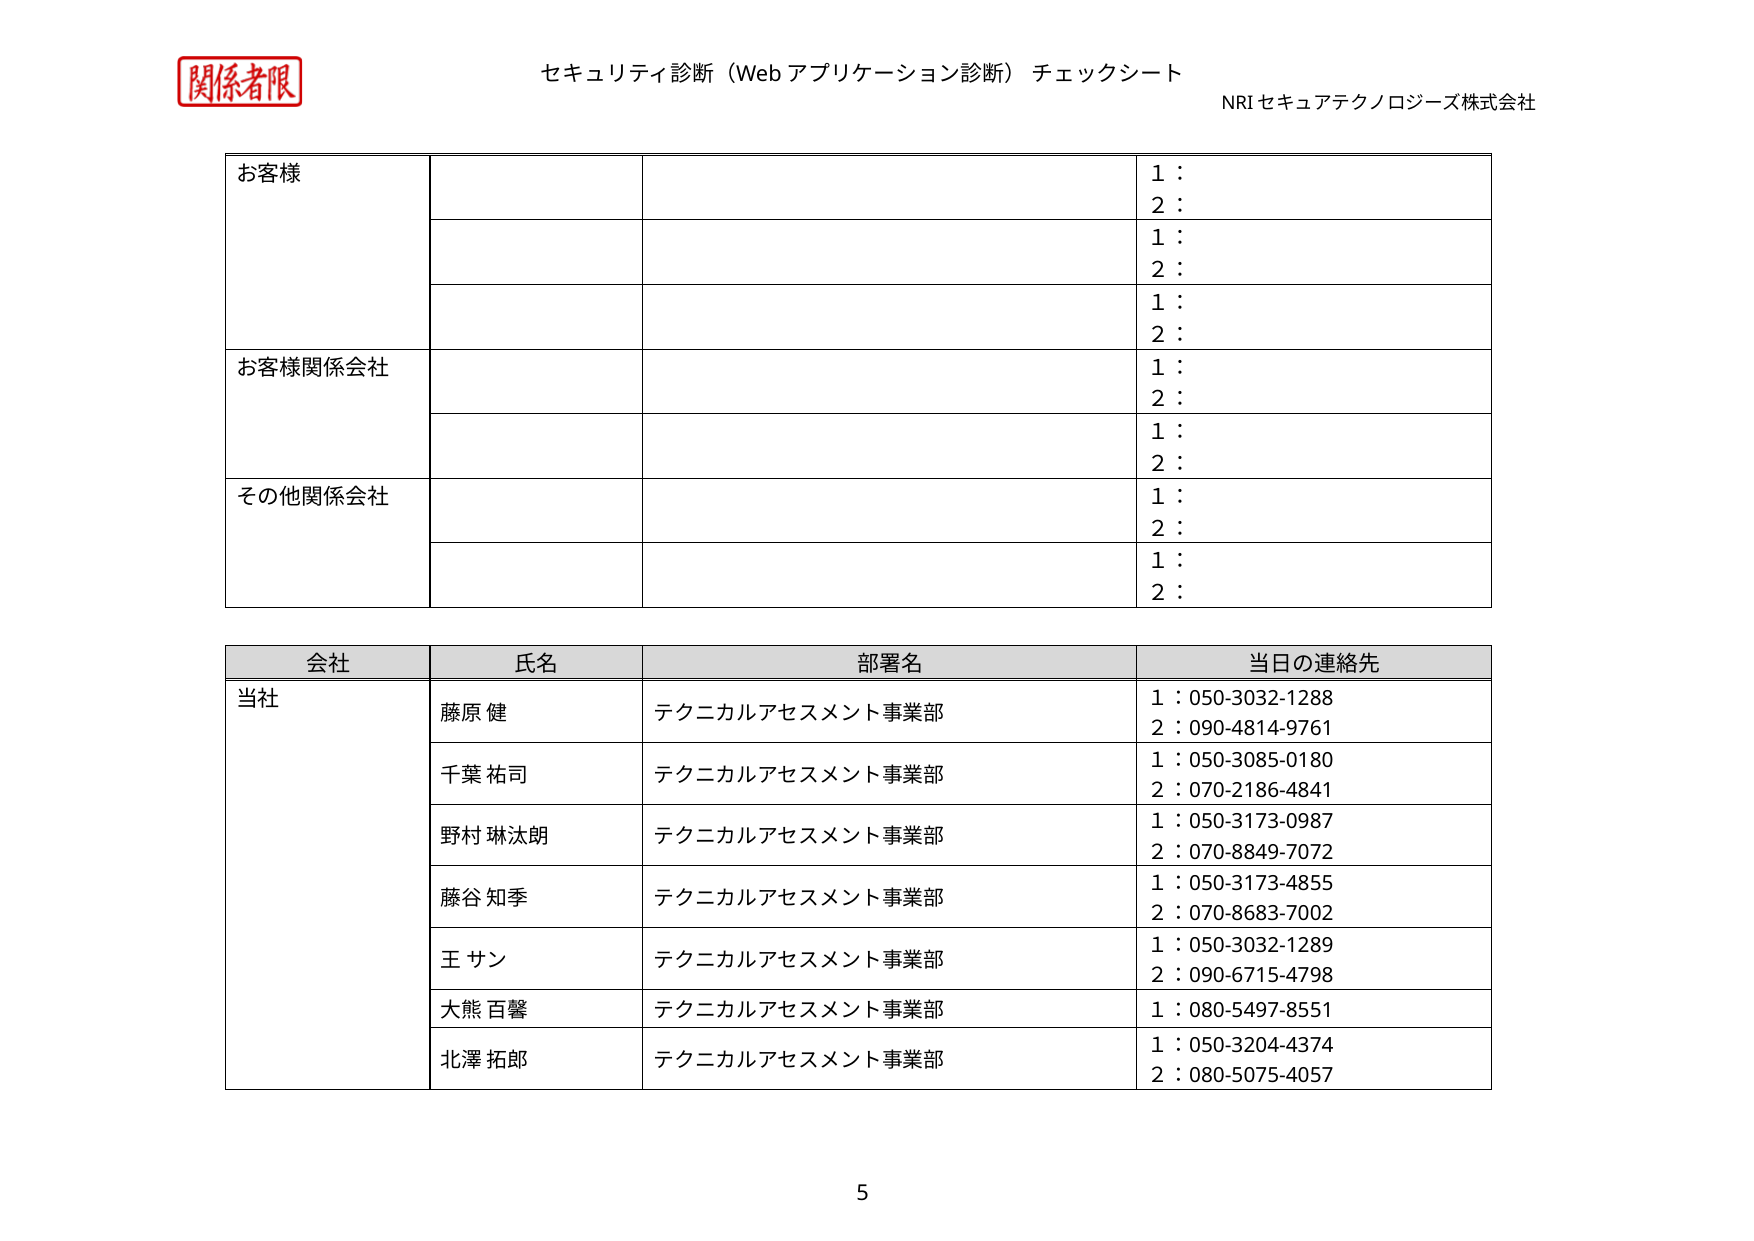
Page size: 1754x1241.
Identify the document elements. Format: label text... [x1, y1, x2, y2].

table_cell １： ２： [1137, 414, 1491, 478]
table_cell テクニカルアセスメント事業部 [643, 1028, 1136, 1089]
table_header 当日の連絡先 [1137, 646, 1491, 678]
table_cell １： ２： [1137, 350, 1491, 413]
table_cell [431, 543, 642, 607]
table_cell テクニカルアセスメント事業部 [643, 743, 1136, 803]
table_cell お客様関係会社 [226, 350, 429, 478]
table_cell テクニカルアセスメント事業部 [643, 681, 1136, 742]
table_cell [431, 479, 642, 542]
table_cell その他関係会社 [226, 479, 429, 607]
table_cell 藤谷 知季 [431, 866, 642, 927]
table_cell １： ２： [1137, 220, 1491, 284]
table_cell [431, 156, 642, 219]
table_cell テクニカルアセスメント事業部 [643, 805, 1136, 865]
table_cell １：050-3032-1288 ２：090-4814-9761 [1137, 681, 1491, 742]
table_cell １：050-3173-0987 ２：070-8849-7072 [1137, 805, 1491, 865]
table_header 氏名 [431, 646, 642, 678]
picture [177, 56, 303, 107]
table_cell 当社 [226, 681, 429, 1089]
table_cell １： ２： [1137, 285, 1491, 348]
table_cell １： ２： [1137, 479, 1491, 542]
table_cell テクニカルアセスメント事業部 [643, 928, 1136, 988]
table_header 部署名 [643, 646, 1136, 678]
table_cell １： ２： [1137, 156, 1491, 219]
table_header 会社 [226, 646, 429, 678]
table_cell 千葉 祐司 [431, 743, 642, 803]
table_cell [643, 285, 1136, 348]
table_cell [431, 350, 642, 413]
table_cell テクニカルアセスメント事業部 [643, 990, 1136, 1027]
table_cell [431, 220, 642, 284]
table_cell 王 サン [431, 928, 642, 988]
table_cell [643, 350, 1136, 413]
table_cell [643, 220, 1136, 284]
table_cell [643, 156, 1136, 219]
table_cell [643, 414, 1136, 478]
table_cell １： ２： [1137, 543, 1491, 607]
table_cell １：050-3204-4374 ２：080-5075-4057 [1137, 1028, 1491, 1089]
table_cell 北澤 拓郎 [431, 1028, 642, 1089]
table_cell [431, 414, 642, 478]
table_cell １：050-3085-0180 ２：070-2186-4841 [1137, 743, 1491, 803]
table_cell お客様 [226, 156, 429, 348]
table_cell [643, 543, 1136, 607]
table_cell 藤原 健 [431, 681, 642, 742]
table_cell １：050-3032-1289 ２：090-6715-4798 [1137, 928, 1491, 988]
table_cell テクニカルアセスメント事業部 [643, 866, 1136, 927]
table_cell 大熊 百馨 [431, 990, 642, 1027]
table_cell 野村 琳汰朗 [431, 805, 642, 865]
table_cell [431, 285, 642, 348]
table_cell １：080-5497-8551 [1137, 990, 1491, 1027]
table_cell [643, 479, 1136, 542]
table_cell １：050-3173-4855 ２：070-8683-7002 [1137, 866, 1491, 927]
